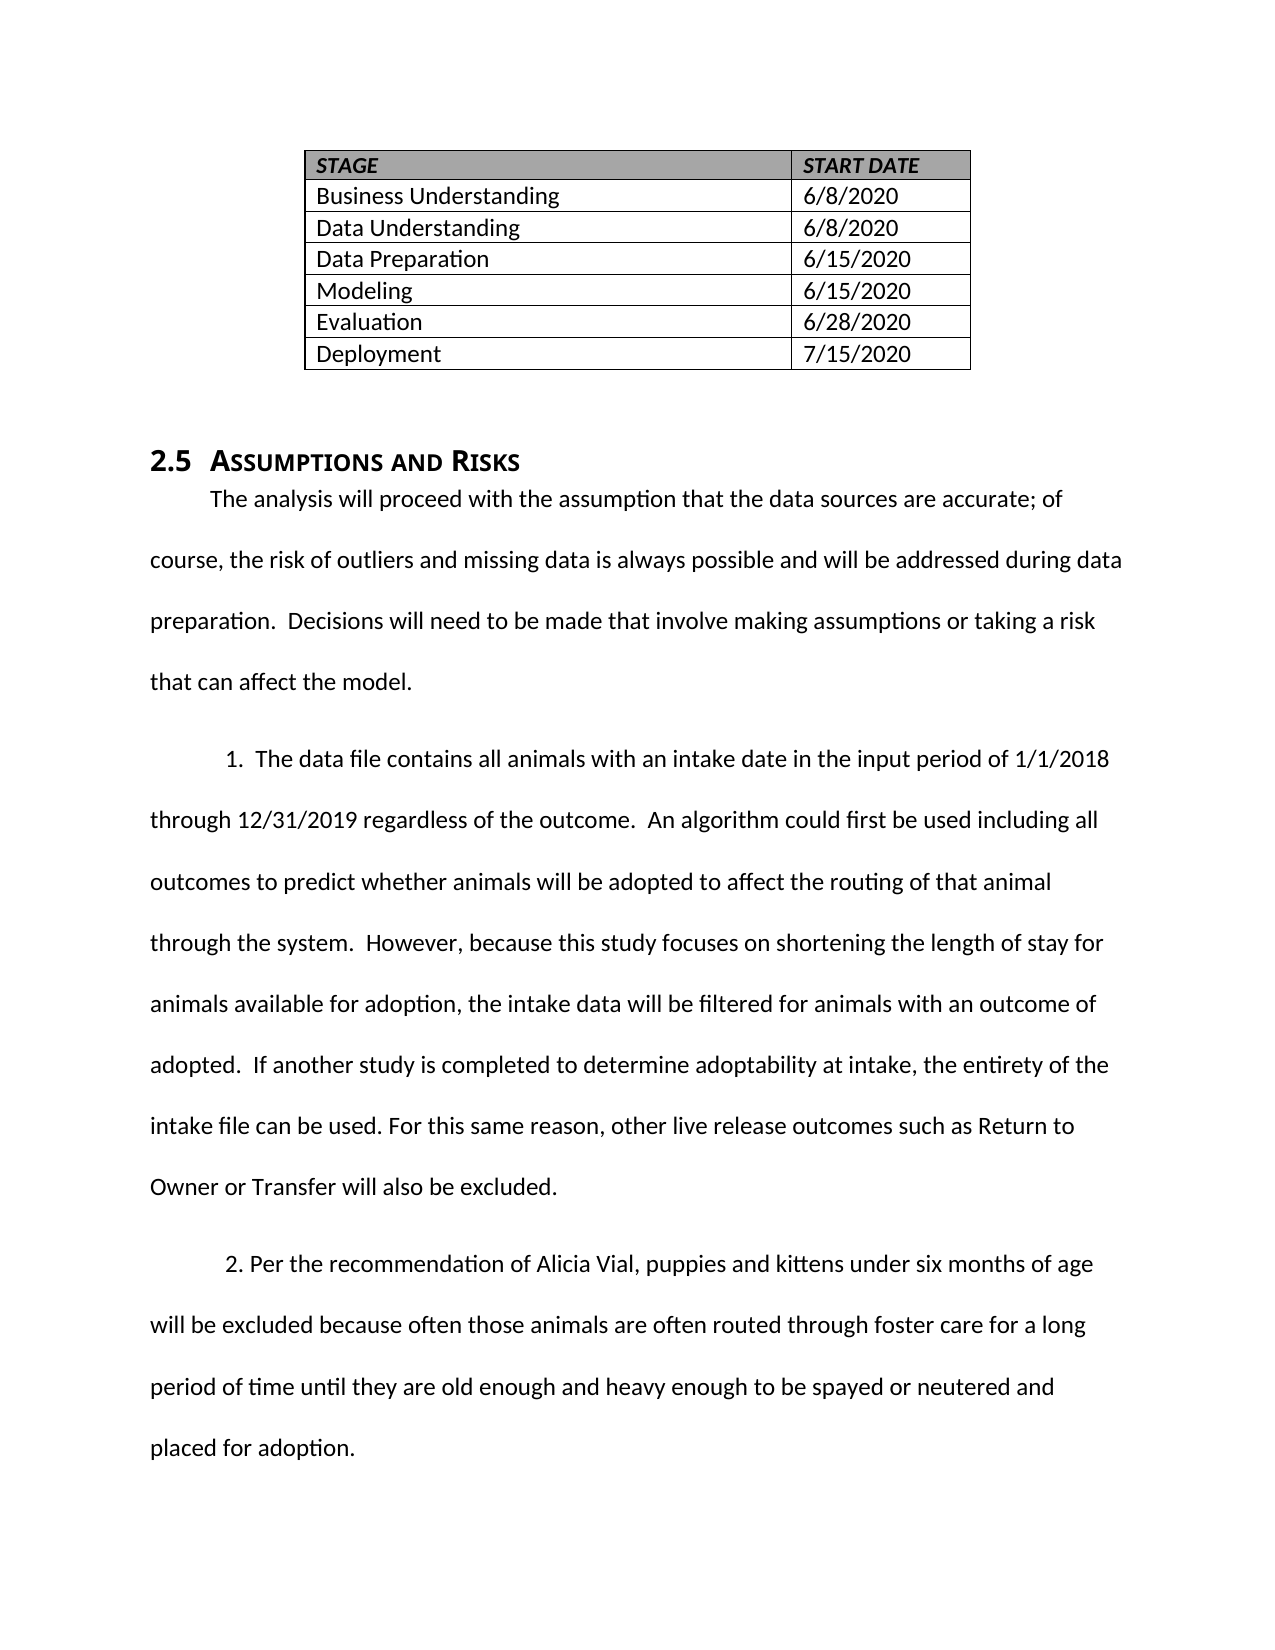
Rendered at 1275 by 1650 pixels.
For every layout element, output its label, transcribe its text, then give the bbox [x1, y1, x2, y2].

table_cell Evaluation [306, 306, 791, 337]
table_cell Modeling [306, 275, 791, 305]
text 1. The data file contains all animals with an intake date in the input period of 1/1/2018 through 12/31/2019 regardless of the outcome. An algorithm could first be used including all outcomes to predict whether animals will be adopted to affect the routing of that animal through the system. However, because this study focuses on shortening the length of stay for animals available for adoption, the intake data will be filtered for animals with an outcome of adopted. If another study is completed to determine adoptability at intake, the entirety of the intake file can be used. For this same reason, other live release outcomes such as Return to Owner or Transfer will also be excluded. [150, 743, 1125, 1201]
table_header Stage [306, 151, 791, 179]
table_cell 6/8/2020 [792, 212, 970, 242]
text 2. Per the recommendation of Alicia Vial, puppies and kittens under six months of age will be excluded because often those animals are often routed through foster care for a long period of time until they are old enough and heavy enough to be spayed or neutered and placed for adoption. [150, 1248, 1125, 1462]
table_cell 7/15/2020 [792, 338, 970, 368]
table_cell Business Understanding [306, 180, 791, 211]
table_cell Data Understanding [306, 212, 791, 242]
table_cell 6/15/2020 [792, 243, 970, 274]
table_cell Data Preparation [306, 243, 791, 274]
table_cell 6/28/2020 [792, 306, 970, 337]
table_header Start Date [792, 151, 970, 179]
table_cell 6/8/2020 [792, 180, 970, 211]
table_cell Deployment [306, 338, 791, 368]
table_cell 6/15/2020 [792, 275, 970, 305]
subtitle Assumptions and Risks [150, 440, 1125, 479]
text The analysis will proceed with the assumption that the data sources are accurate; of course, the risk of outliers and missing data is always possible and will be addressed during data preparation. Decisions will need to be made that involve making assumptions or taking a risk that can affect the model. [150, 483, 1125, 696]
